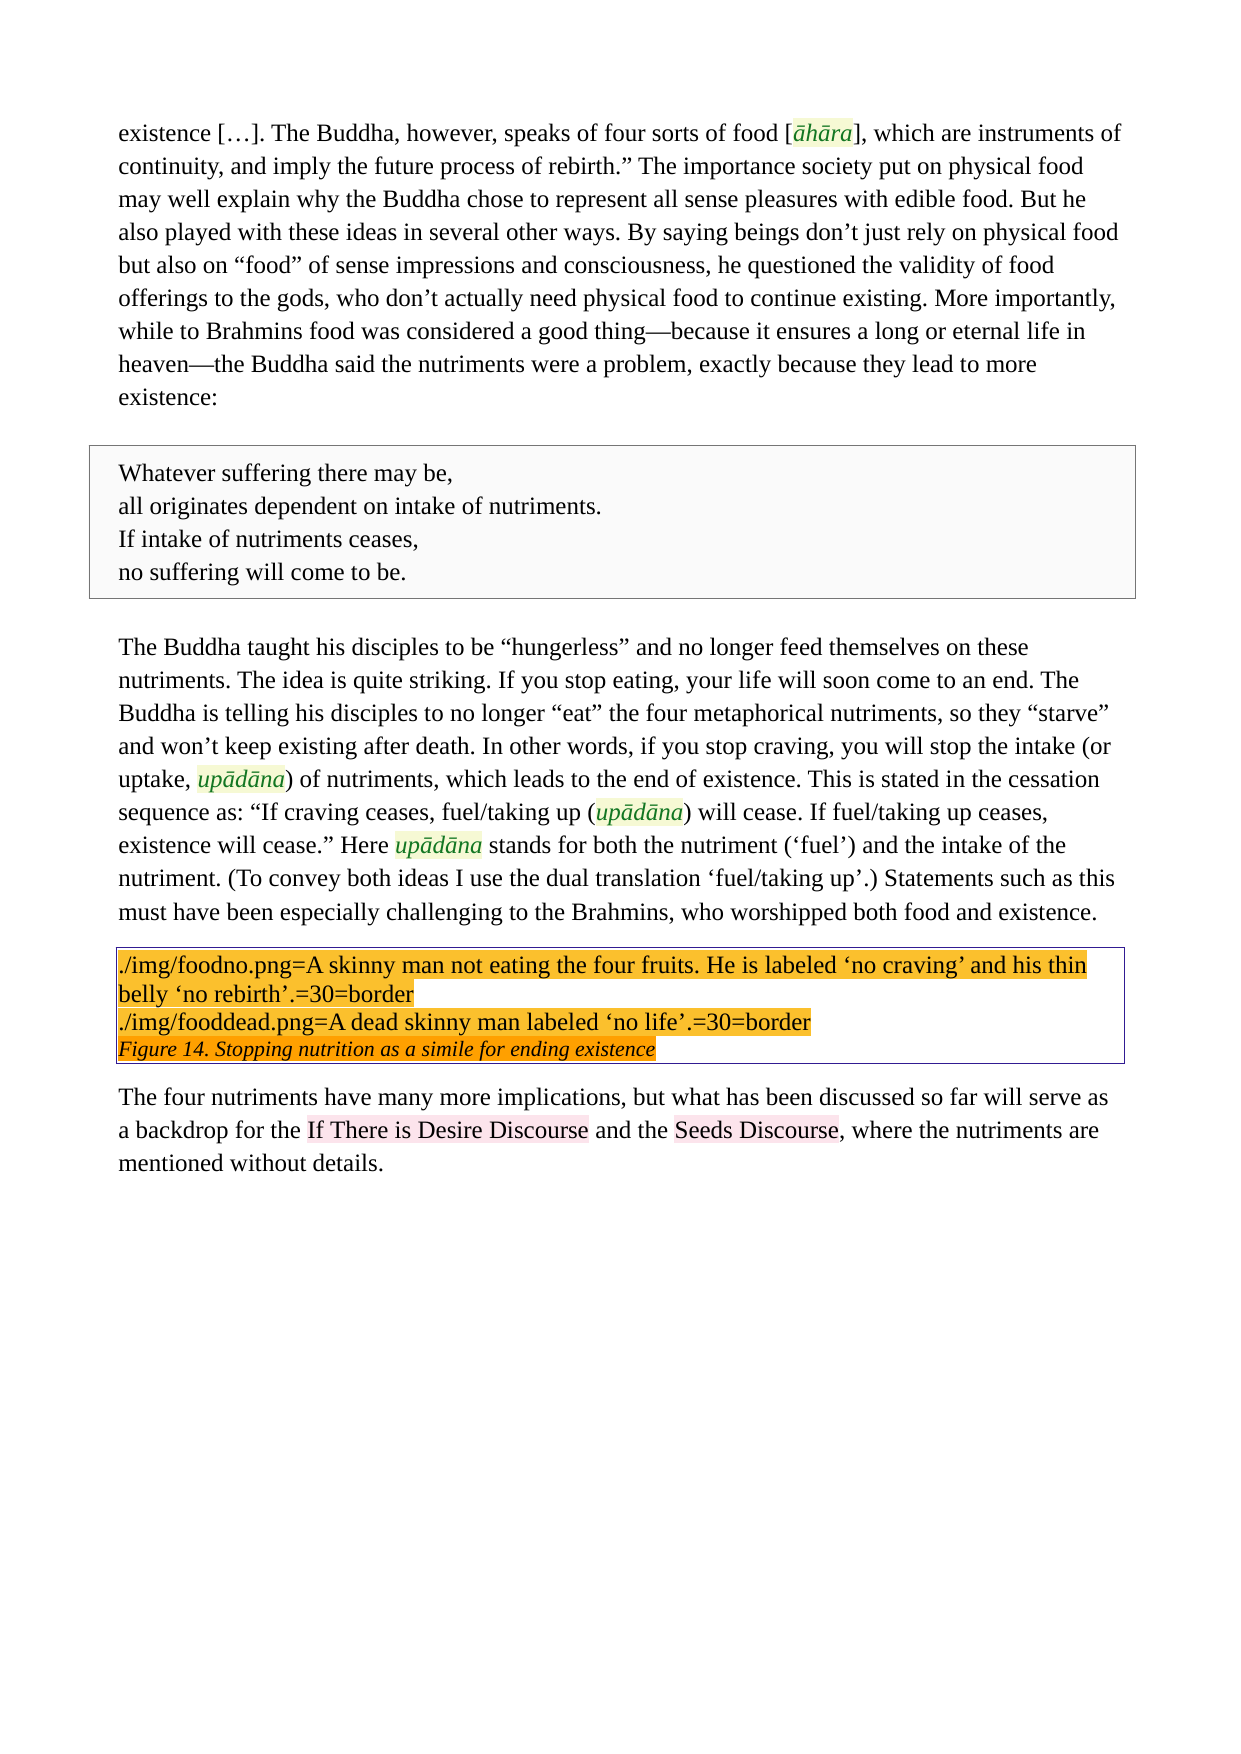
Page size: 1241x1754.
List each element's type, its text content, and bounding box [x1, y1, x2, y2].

text ./img/foodno.png=A skinny man not eating the four fruits. He is labeled ‘no craving’ and his thin belly ‘no rebirth’.=30=border ./img/fooddead.png=A dead skinny man labeled ‘no life’.=30=border Figure 14. Stopping nutrition as a simile for ending existence [117, 948, 1124, 1063]
text Whatever suffering there may be, all originates dependent on intake of nutriments. If intake of nutriments ceases, no suffering will come to be. [90, 446, 1135, 598]
text The Buddha taught his disciples to be “hungerless” and no longer feed themselves on these nutriments. The idea is quite striking. If you stop eating, your life will soon come to an end. The Buddha is telling his disciples to no longer “eat” the four metaphorical nutriments, so they “starve” and won’t keep existing after death. In other words, if you stop craving, you will stop the intake (or uptake, upādāna) of nutriments, which leads to the end of existence. This is stated in the cessation sequence as: “If craving ceases, fuel/taking up (upādāna) will cease. If fuel/taking up ceases, existence will cease.” Here upādāna stands for both the nutriment (‘fuel’) and the intake of the nutriment. (To convey both ideas I use the dual translation ‘fuel/taking up’.) Statements such as this must have been especially challenging to the Brahmins, who worshipped both food and existence. [118, 632, 1122, 925]
text The four nutriments have many more implications, but what has been discussed so far will serve as a backdrop for the If There is Desire Discourse and the Seeds Discourse, where the nutriments are mentioned without details. [118, 1082, 1122, 1176]
